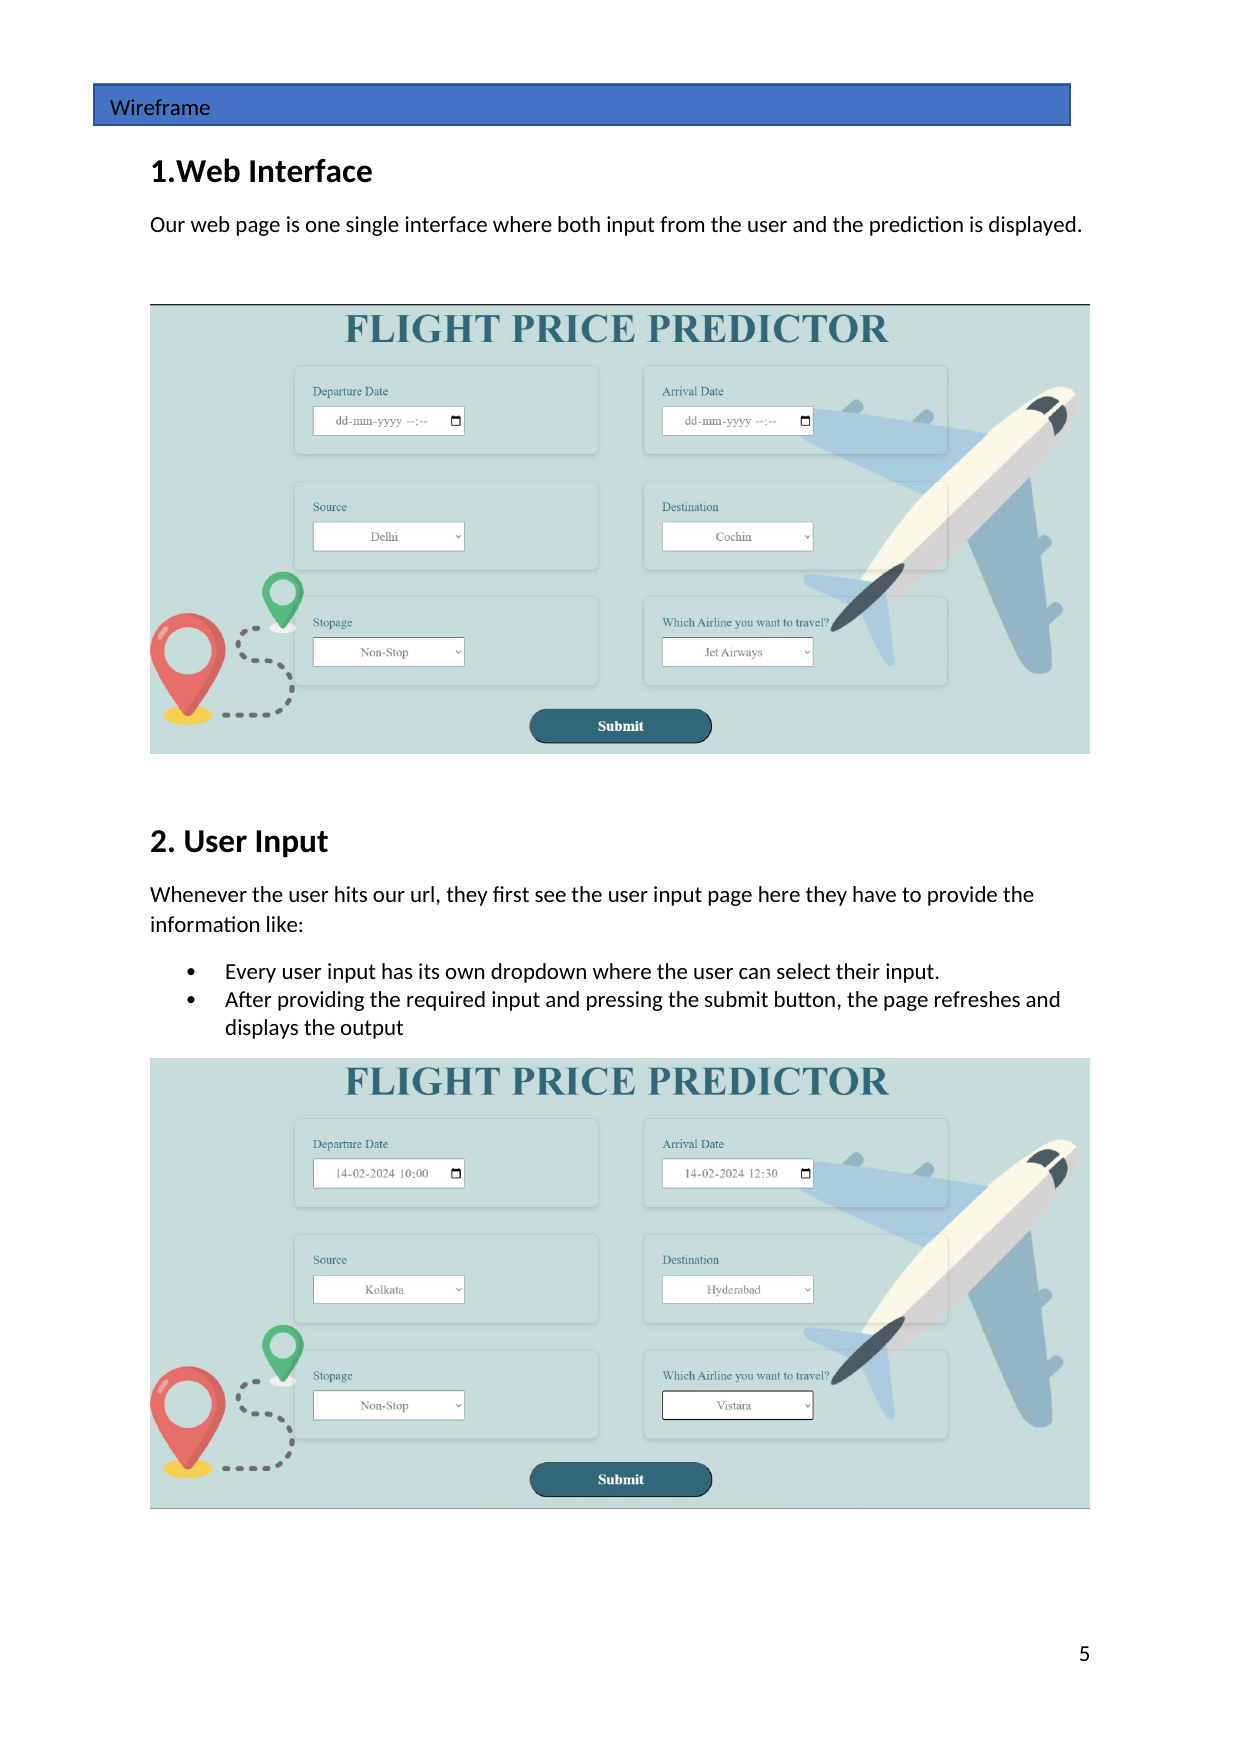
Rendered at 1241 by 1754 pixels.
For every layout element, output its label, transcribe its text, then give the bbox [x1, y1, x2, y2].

picture [150, 304, 1091, 754]
picture [150, 1058, 1091, 1509]
text Our web page is one single interface where both input from the user and the prediction is displayed. [150, 211, 1090, 239]
text 1.Web Interface [150, 150, 1090, 191]
text Whenever the user hits our url, they first see the user input page here they have to provide the information like: [150, 880, 1090, 938]
list After providing the required input and pressing the submit button, the page refreshes and displays the output [187, 985, 1090, 1041]
text 2. User Input [150, 819, 1090, 860]
list Every user input has its own dropdown where the user can select their input. [187, 957, 1090, 985]
